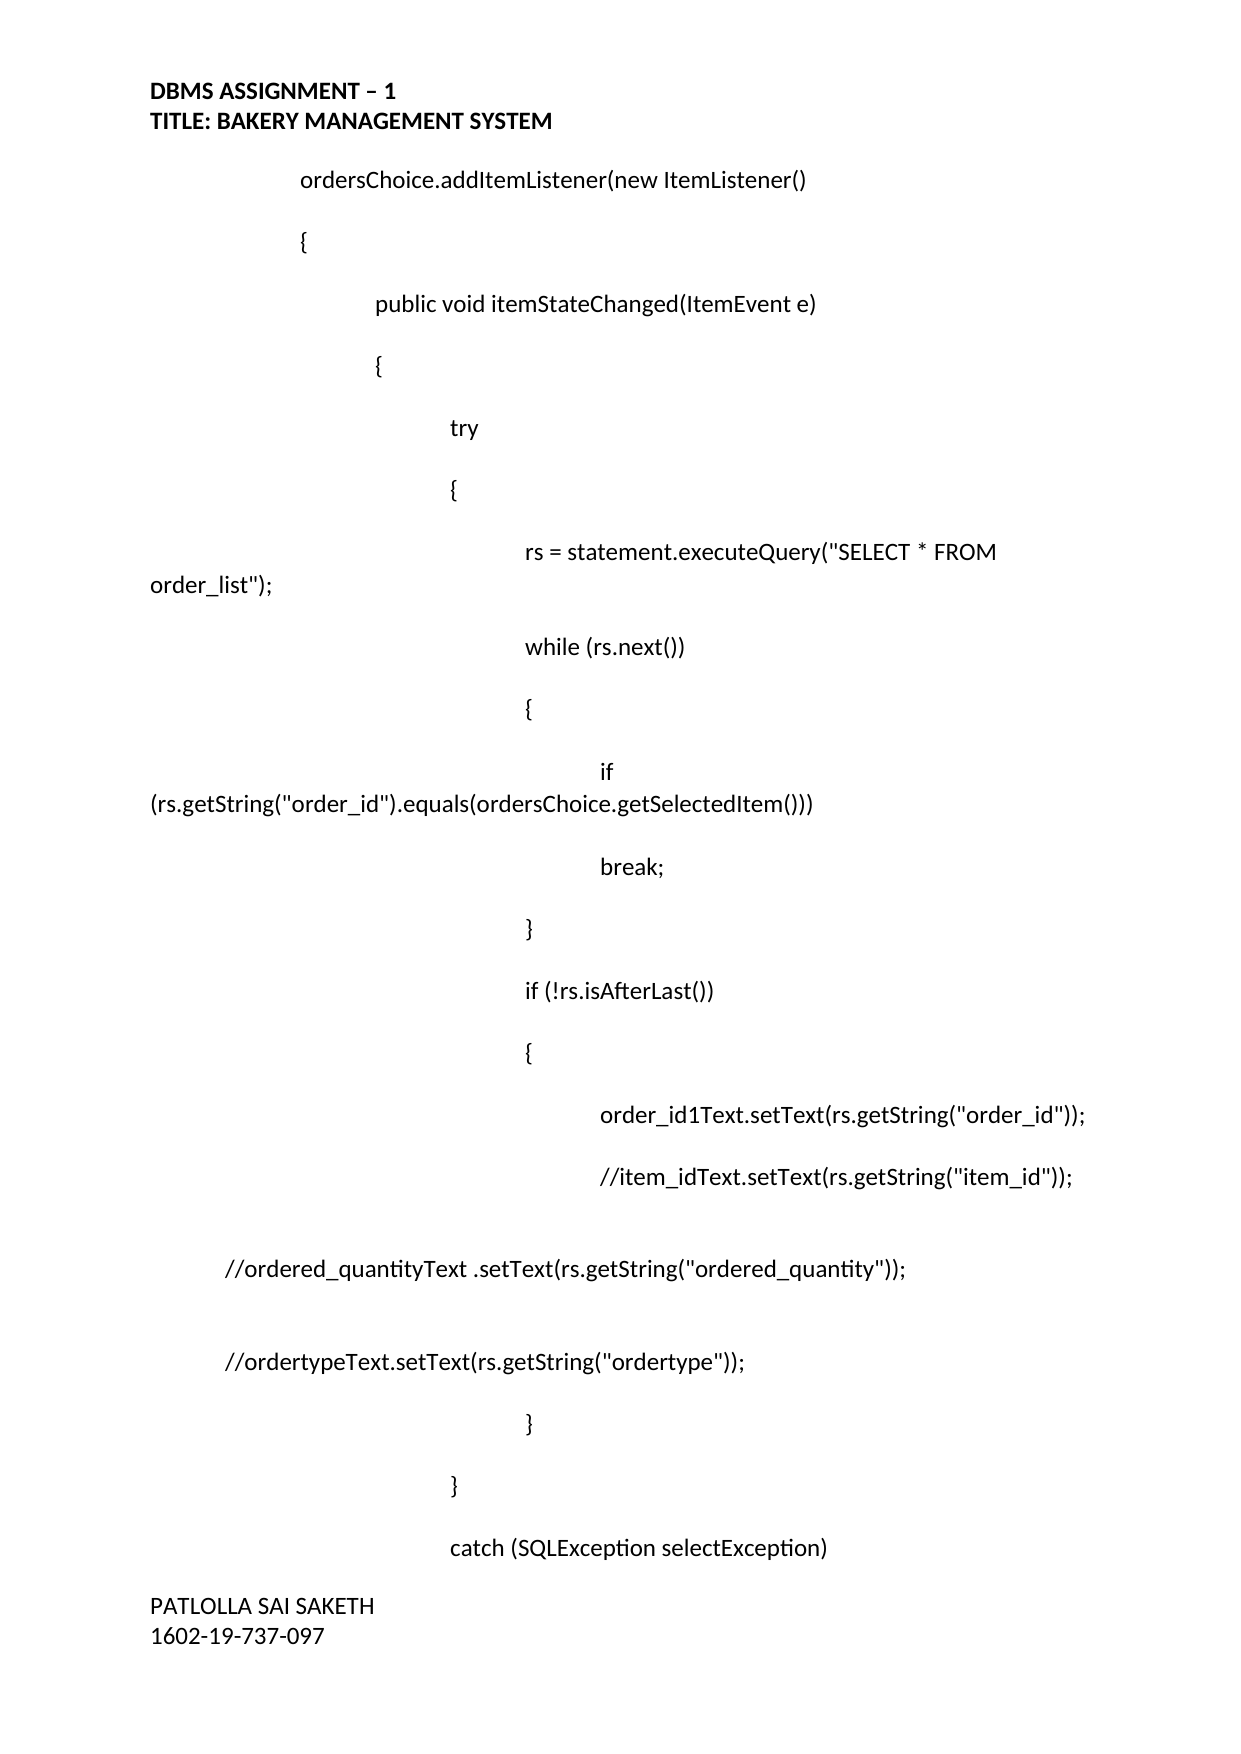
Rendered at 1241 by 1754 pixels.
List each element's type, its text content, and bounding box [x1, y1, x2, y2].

text try [150, 412, 1090, 443]
text } [150, 1408, 1090, 1439]
text } [150, 1470, 1090, 1501]
text order_id1Text.setText(rs.getString("order_id")); [150, 1099, 1090, 1129]
text if (rs.getString("order_id").equals(ordersChoice.getSelectedItem())) [150, 756, 1090, 819]
text { [150, 350, 1090, 381]
text catch (SQLException selectException) [150, 1532, 1090, 1563]
text { [150, 474, 1090, 505]
text { [150, 226, 1090, 257]
text if (!rs.isAfterLast()) [150, 975, 1090, 1005]
text //item_idText.setText(rs.getString("item_id")); [150, 1161, 1090, 1192]
text { [150, 1037, 1090, 1067]
text { [150, 694, 1090, 724]
text break; [150, 851, 1090, 881]
text //ordertypeText.setText(rs.getString("ordertype")); [150, 1316, 1090, 1377]
text while (rs.next()) [150, 632, 1090, 662]
text //ordered_quantityText .setText(rs.getString("ordered_quantity")); [150, 1223, 1090, 1284]
text rs = statement.executeQuery("SELECT * FROM order_list"); [150, 537, 1090, 600]
text } [150, 913, 1090, 943]
text ordersChoice.addItemListener(new ItemListener() [150, 164, 1090, 194]
text public void itemStateChanged(ItemEvent e) [150, 288, 1090, 319]
